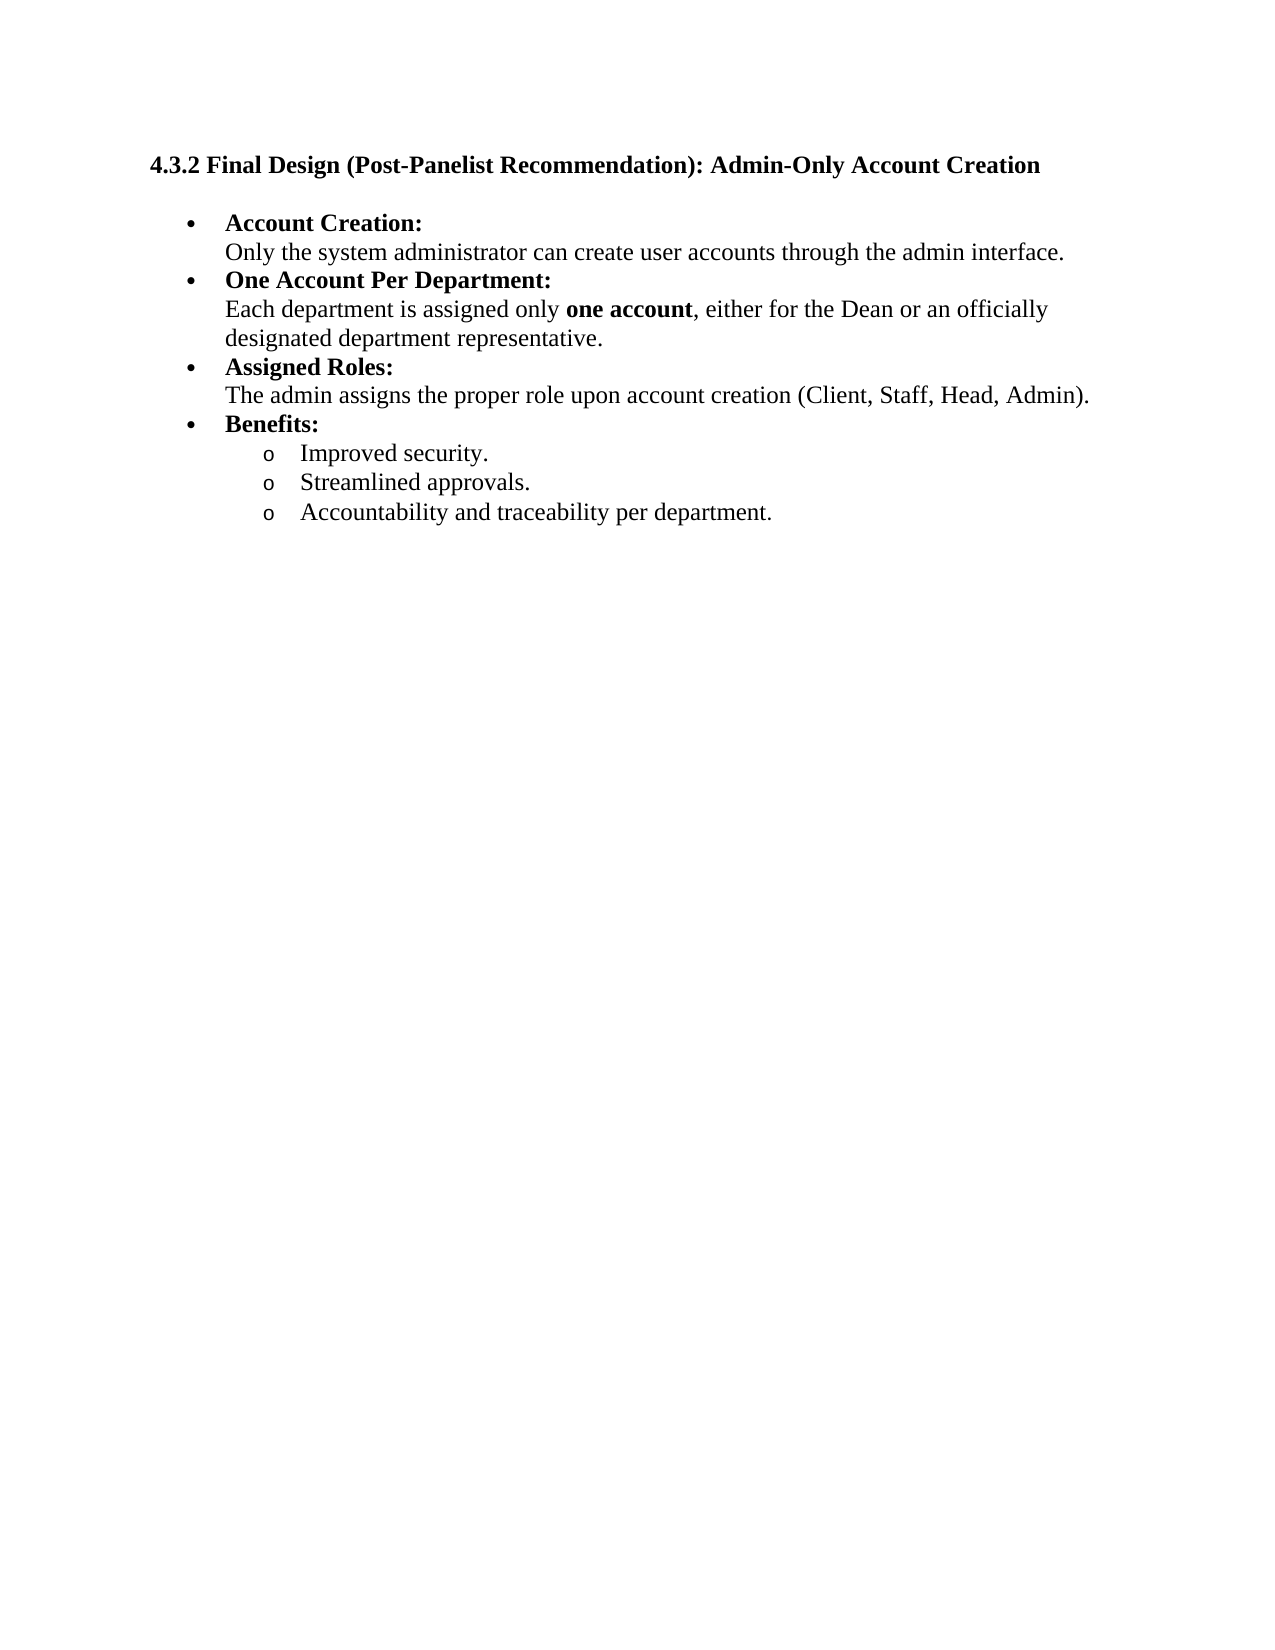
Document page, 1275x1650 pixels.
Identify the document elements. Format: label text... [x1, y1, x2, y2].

list Accountability and traceability per department. [262, 497, 1125, 527]
list Streamlined approvals. [262, 467, 1125, 497]
list Assigned Roles: The admin assigns the proper role upon account creation (Client, Staff, Head, Admin). [187, 352, 1125, 409]
list One Account Per Department: Each department is assigned only one account, either for the Dean or an officially designated department representative. [187, 265, 1125, 352]
list Benefits: [187, 409, 1125, 438]
subtitle 4.3.2 Final Design (Post-Panelist Recommendation): Admin-Only Account Creation [150, 150, 1125, 179]
list Account Creation: Only the system administrator can create user accounts through the admin interface. [187, 208, 1125, 265]
list Improved security. [262, 438, 1125, 467]
